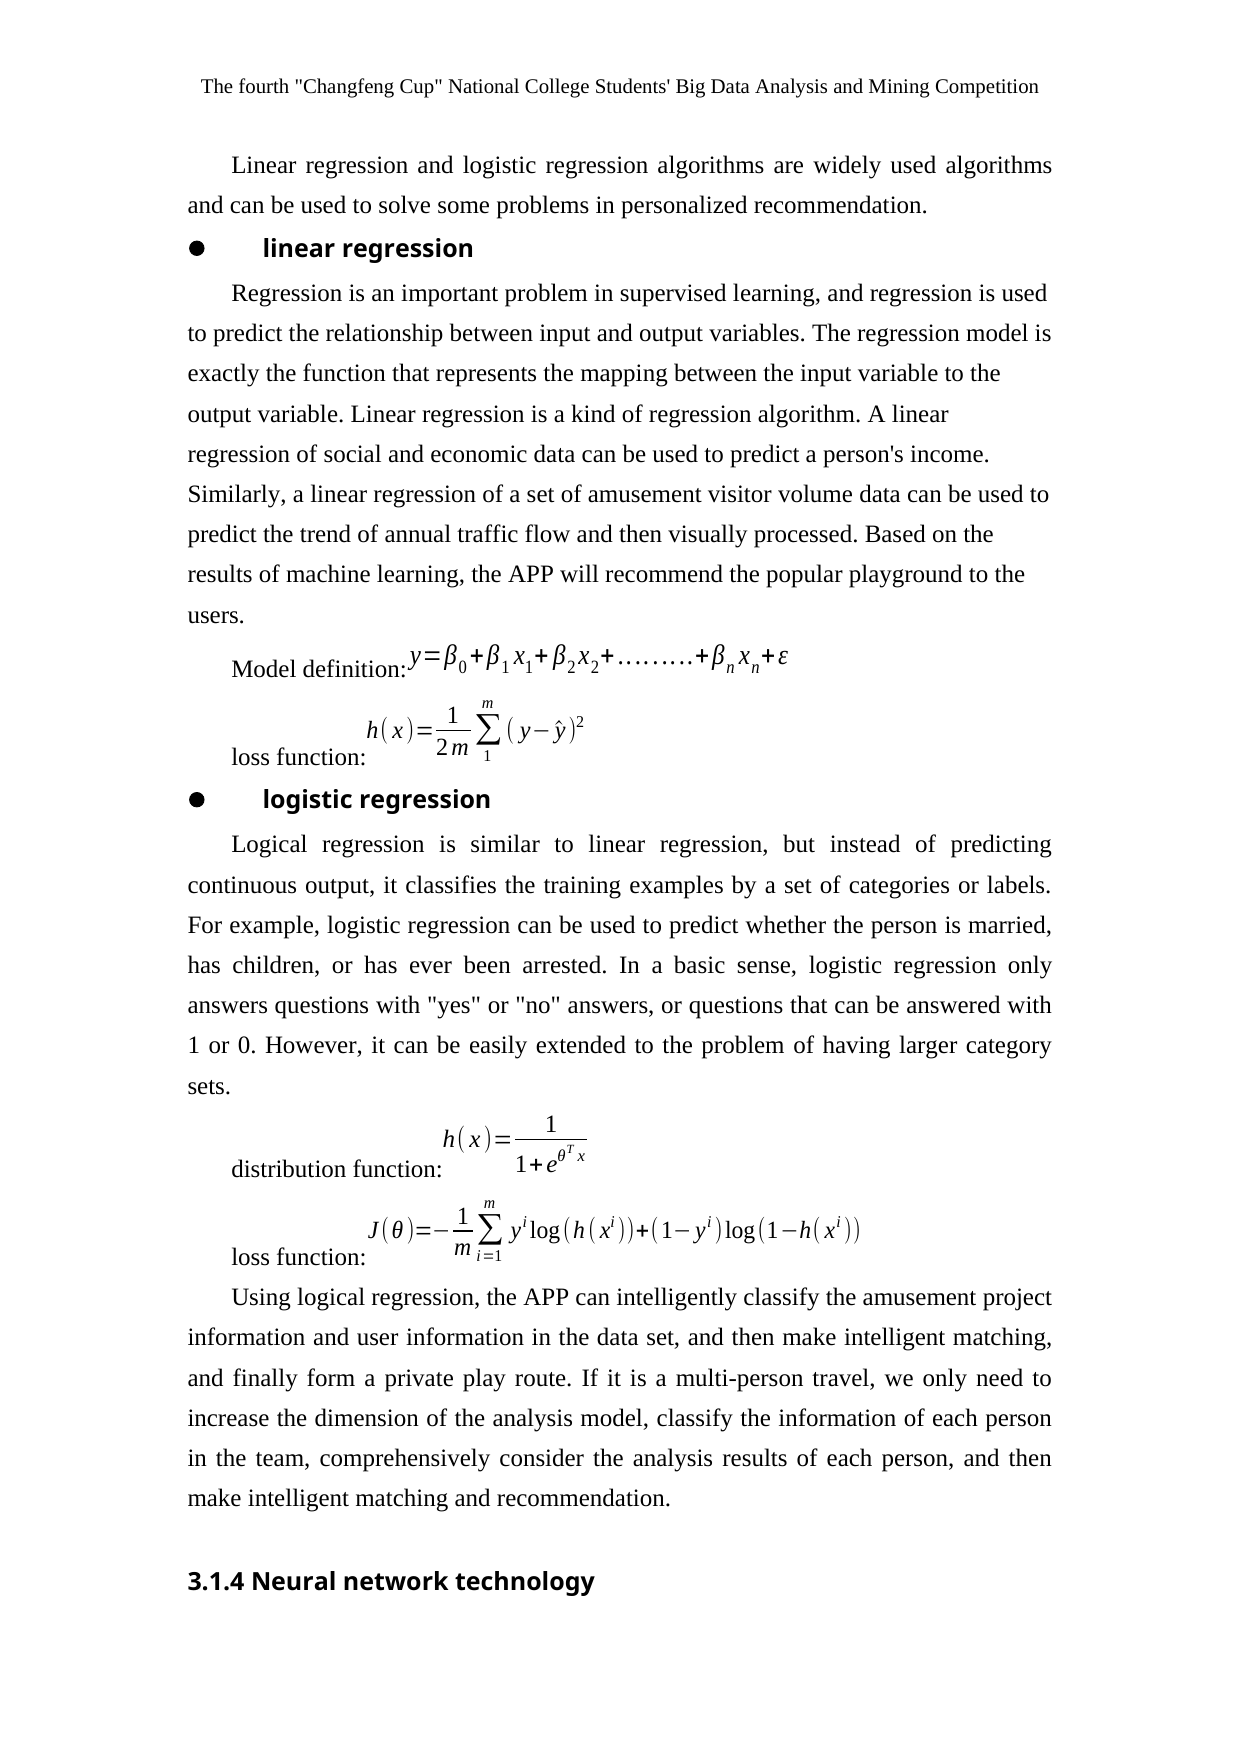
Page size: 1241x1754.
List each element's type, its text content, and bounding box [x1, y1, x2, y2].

list linear regression [187, 230, 1053, 264]
text distribution function: [187, 1111, 1053, 1183]
text Using logical regression, the APP can intelligently classify the amusement project information and user information in the data set, and then make intelligent matching, and finally form a private play route. If it is a multi-person travel, we only need to increase the dimension of the analysis model, classify the information of each person in the team, comprehensively consider the analysis results of each person, and then make intelligent matching and recommendation. [187, 1282, 1053, 1512]
text Regression is an important problem in supervised learning, and regression is used to predict the relationship between input and output variables. The regression model is exactly the function that represents the mapping between the input variable to the output variable. Linear regression is a kind of regression algorithm. A linear regression of social and economic data can be used to predict a person's income. Similarly, a linear regression of a set of amusement visitor volume data can be used to predict the trend of annual traffic flow and then visually processed. Based on the results of machine learning, the APP will recommend the popular playground to the users. [187, 278, 1053, 628]
text loss function: [187, 694, 1053, 771]
text loss function: [187, 1194, 1053, 1271]
text Linear regression and logistic regression algorithms are widely used algorithms and can be used to solve some problems in personalized recommendation. [187, 150, 1053, 219]
text 3.1.4 Neural network technology [187, 1564, 1053, 1598]
text Logical regression is similar to linear regression, but instead of predicting continuous output, it classifies the training examples by a set of categories or labels. For example, logistic regression can be used to predict whether the person is married, has children, or has ever been arrested. In a basic sense, logistic regression only answers questions with "yes" or "no" answers, or questions that can be answered with 1 or 0. However, it can be easily extended to the problem of having larger category sets. [187, 829, 1053, 1099]
list logistic regression [187, 782, 1053, 816]
text Model definition: [187, 640, 1053, 683]
